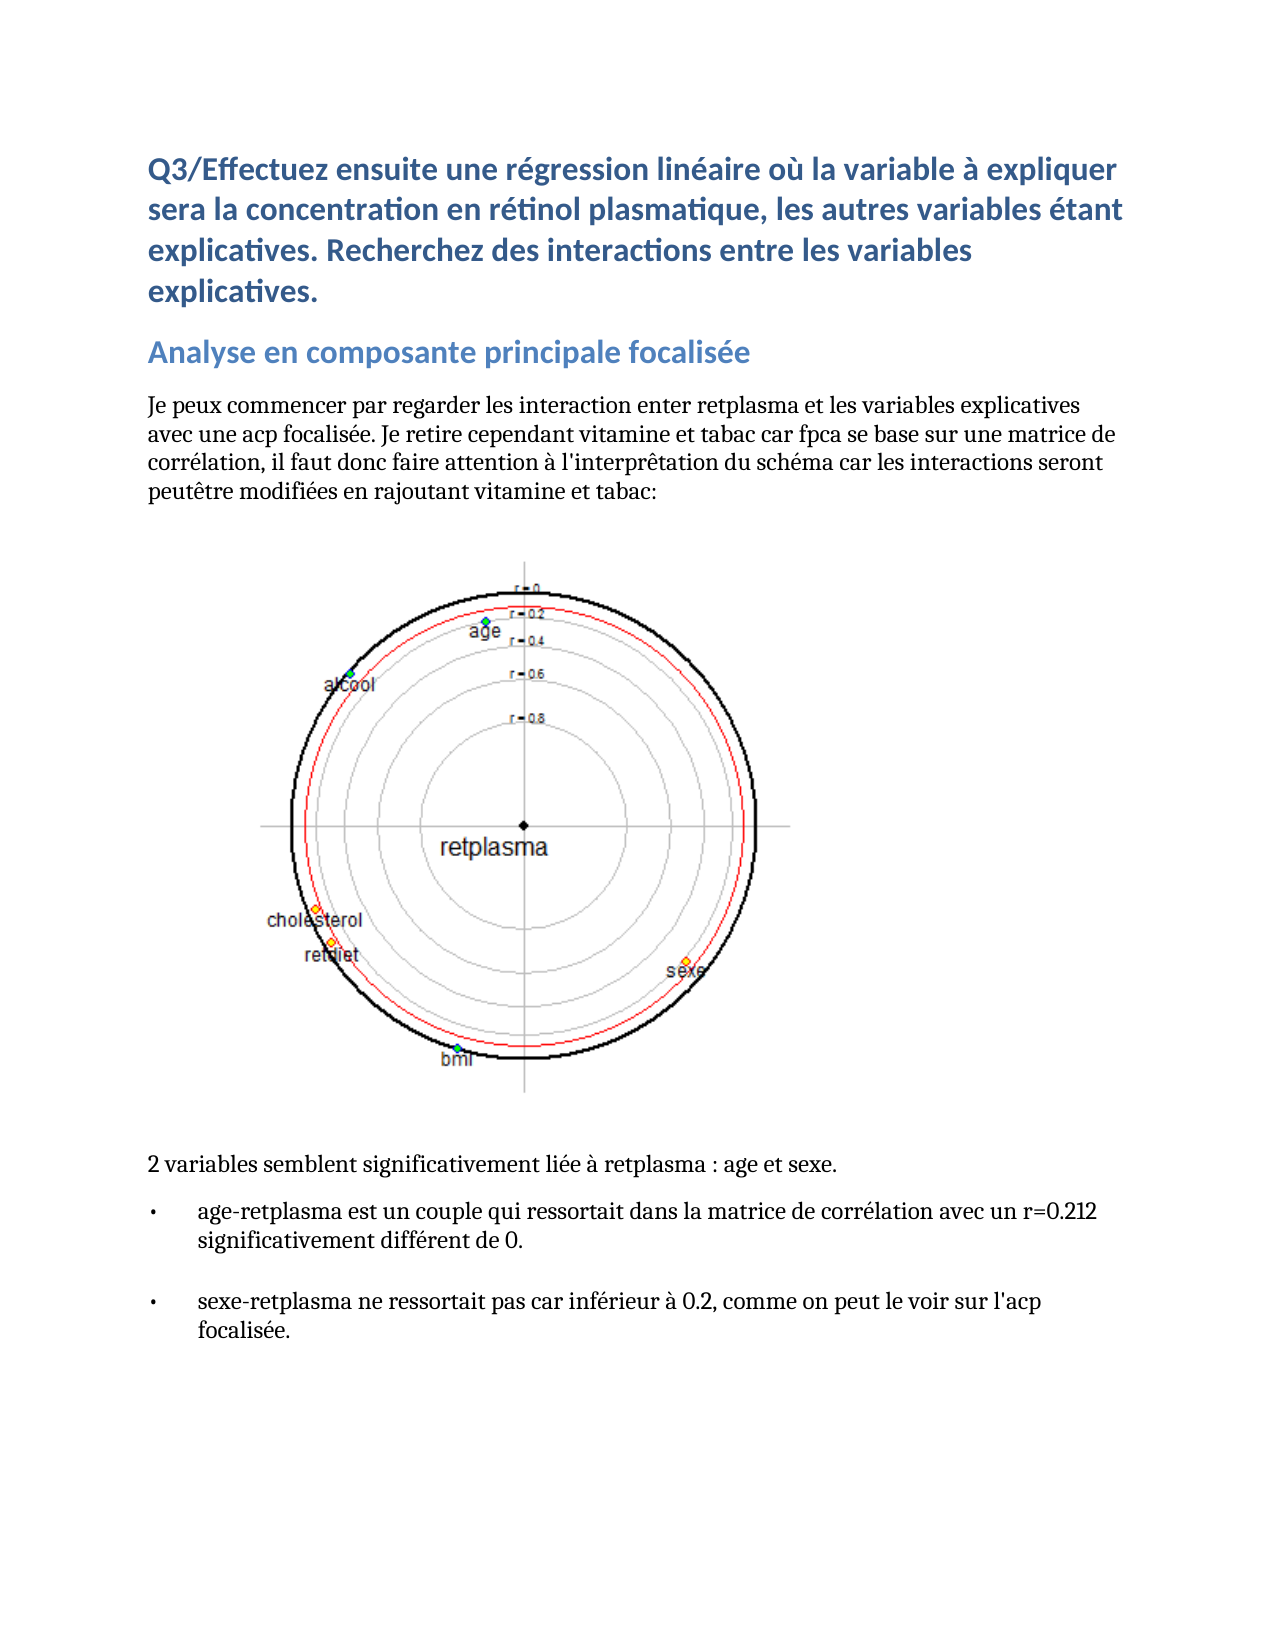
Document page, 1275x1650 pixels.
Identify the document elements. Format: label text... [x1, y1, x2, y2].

subtitle Analyse en composante principale focalisée [148, 331, 1127, 372]
text 2 variables semblent significativement liée à retplasma : age et sexe. [148, 1149, 1127, 1178]
picture [147, 524, 904, 1131]
text Je peux commencer par regarder les interaction enter retplasma et les variables explicatives avec une acp focalisée. Je retire cependant vitamine et tabac car fpca se base sur une matrice de corrélation, il faut donc faire attention à l'interprêtation du schéma car les interactions seront peutêtre modifiées en rajoutant vitamine et tabac: [148, 391, 1127, 506]
subtitle Q3/Effectuez ensuite une régression linéaire où la variable à expliquer sera la concentration en rétinol plasmatique, les autres variables étant explicatives. Recherchez des interactions entre les variables explicatives. [148, 148, 1127, 311]
list sexe-retplasma ne ressortait pas car inférieur à 0.2, comme on peut le voir sur l'acp focalisée. [148, 1287, 1127, 1344]
list age-retplasma est un couple qui ressortait dans la matrice de corrélation avec un r=0.212 significativement différent de 0. [148, 1197, 1127, 1283]
